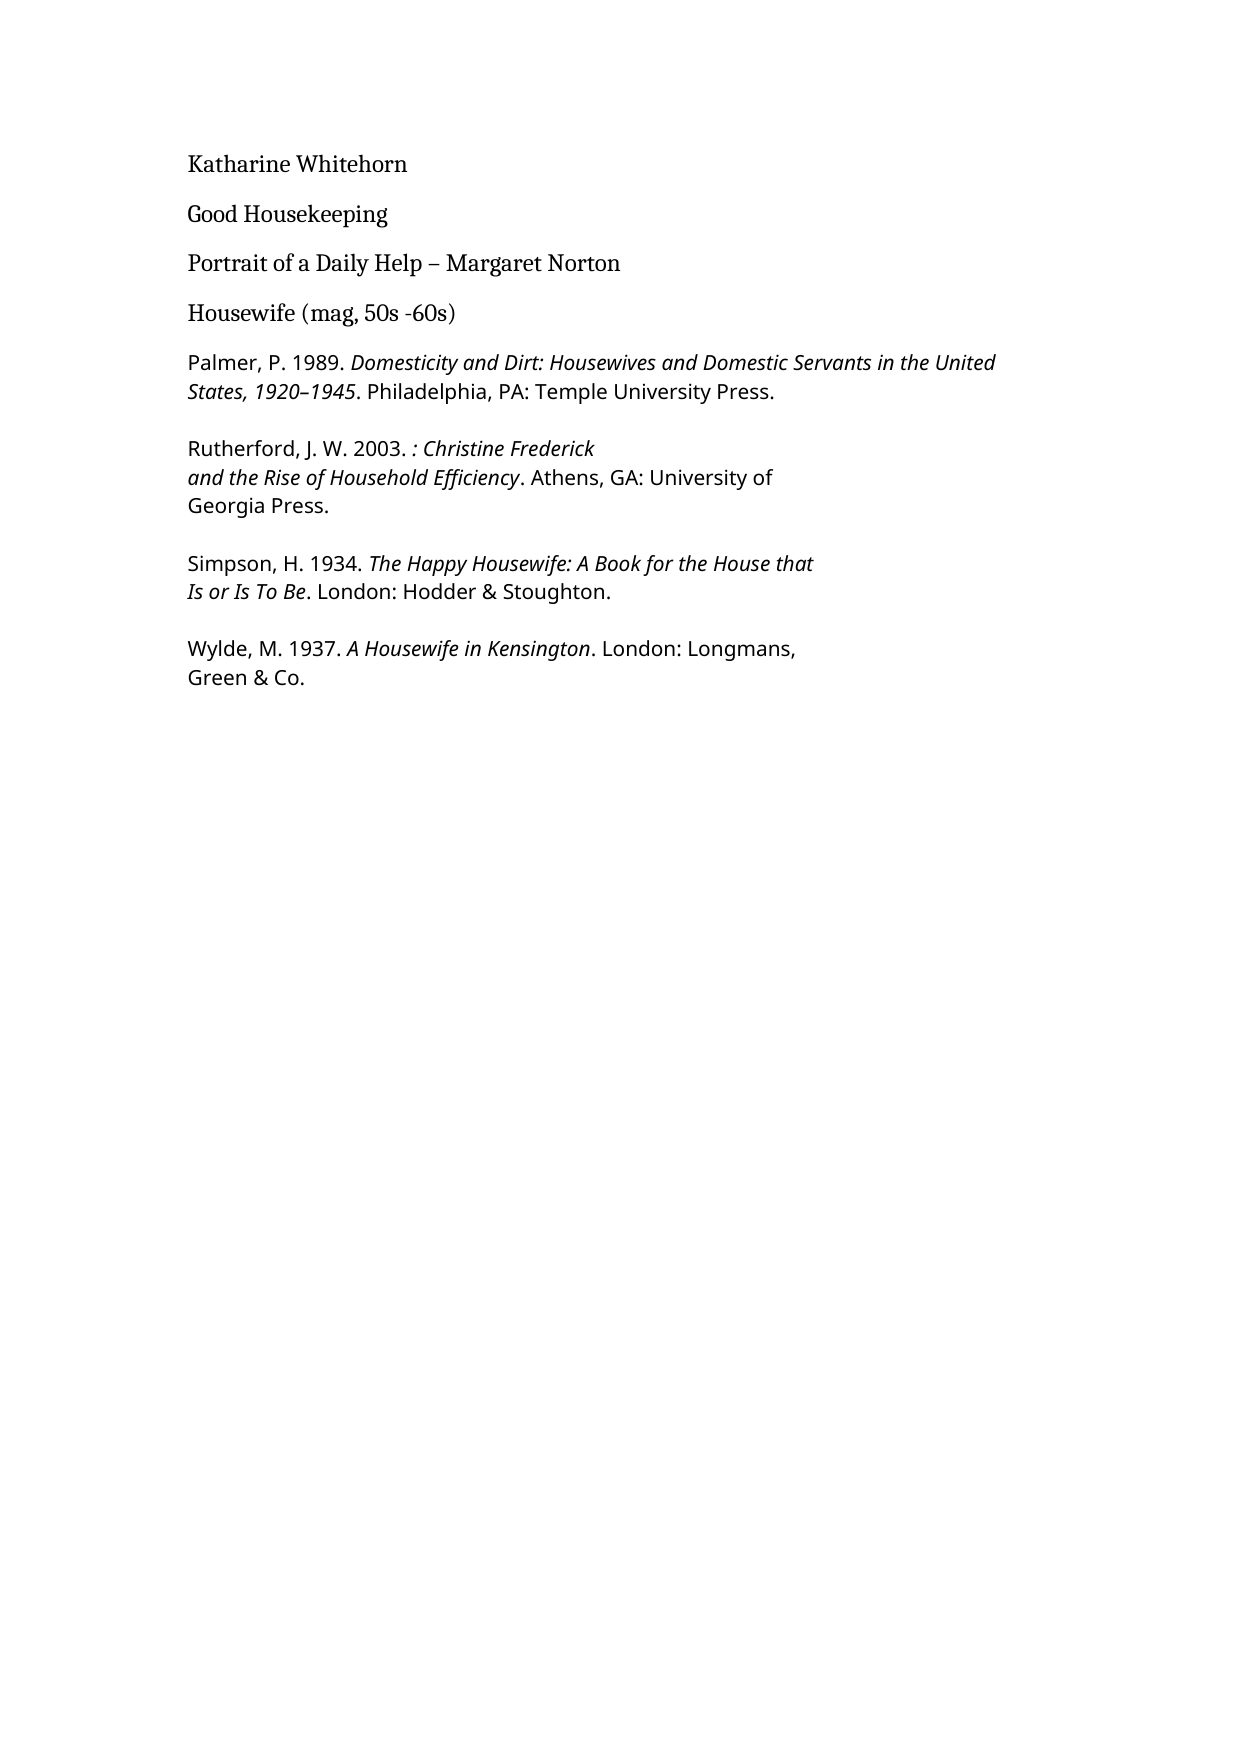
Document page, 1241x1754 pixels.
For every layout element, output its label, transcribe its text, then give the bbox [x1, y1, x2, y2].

text and the Rise of Household Efficiency. Athens, GA: University of [187, 463, 1053, 491]
text Portrait of a Daily Help – Margaret Norton [187, 249, 1053, 278]
text Green & Co. [187, 663, 1053, 692]
text Housewife (mag, 50s -60s) [187, 299, 1053, 327]
text Rutherford, J. W. 2003. : Christine Frederick [187, 434, 1053, 462]
text Wylde, M. 1937. A Housewife in Kensington. London: Longmans, [187, 634, 1053, 663]
text Katharine Whitehorn [187, 150, 1053, 179]
text Simpson, H. 1934. The Happy Housewife: A Book for the House that [187, 549, 1053, 577]
text Good Housekeeping [187, 199, 1053, 228]
text Georgia Press. [187, 491, 1053, 520]
text Palmer, P. 1989. Domesticity and Dirt: Housewives and Domestic Servants in the United States, 1920–1945. Philadelphia, PA: Temple University Press. [187, 348, 1053, 405]
text Is or Is To Be. London: Hodder & Stoughton. [187, 577, 1053, 606]
